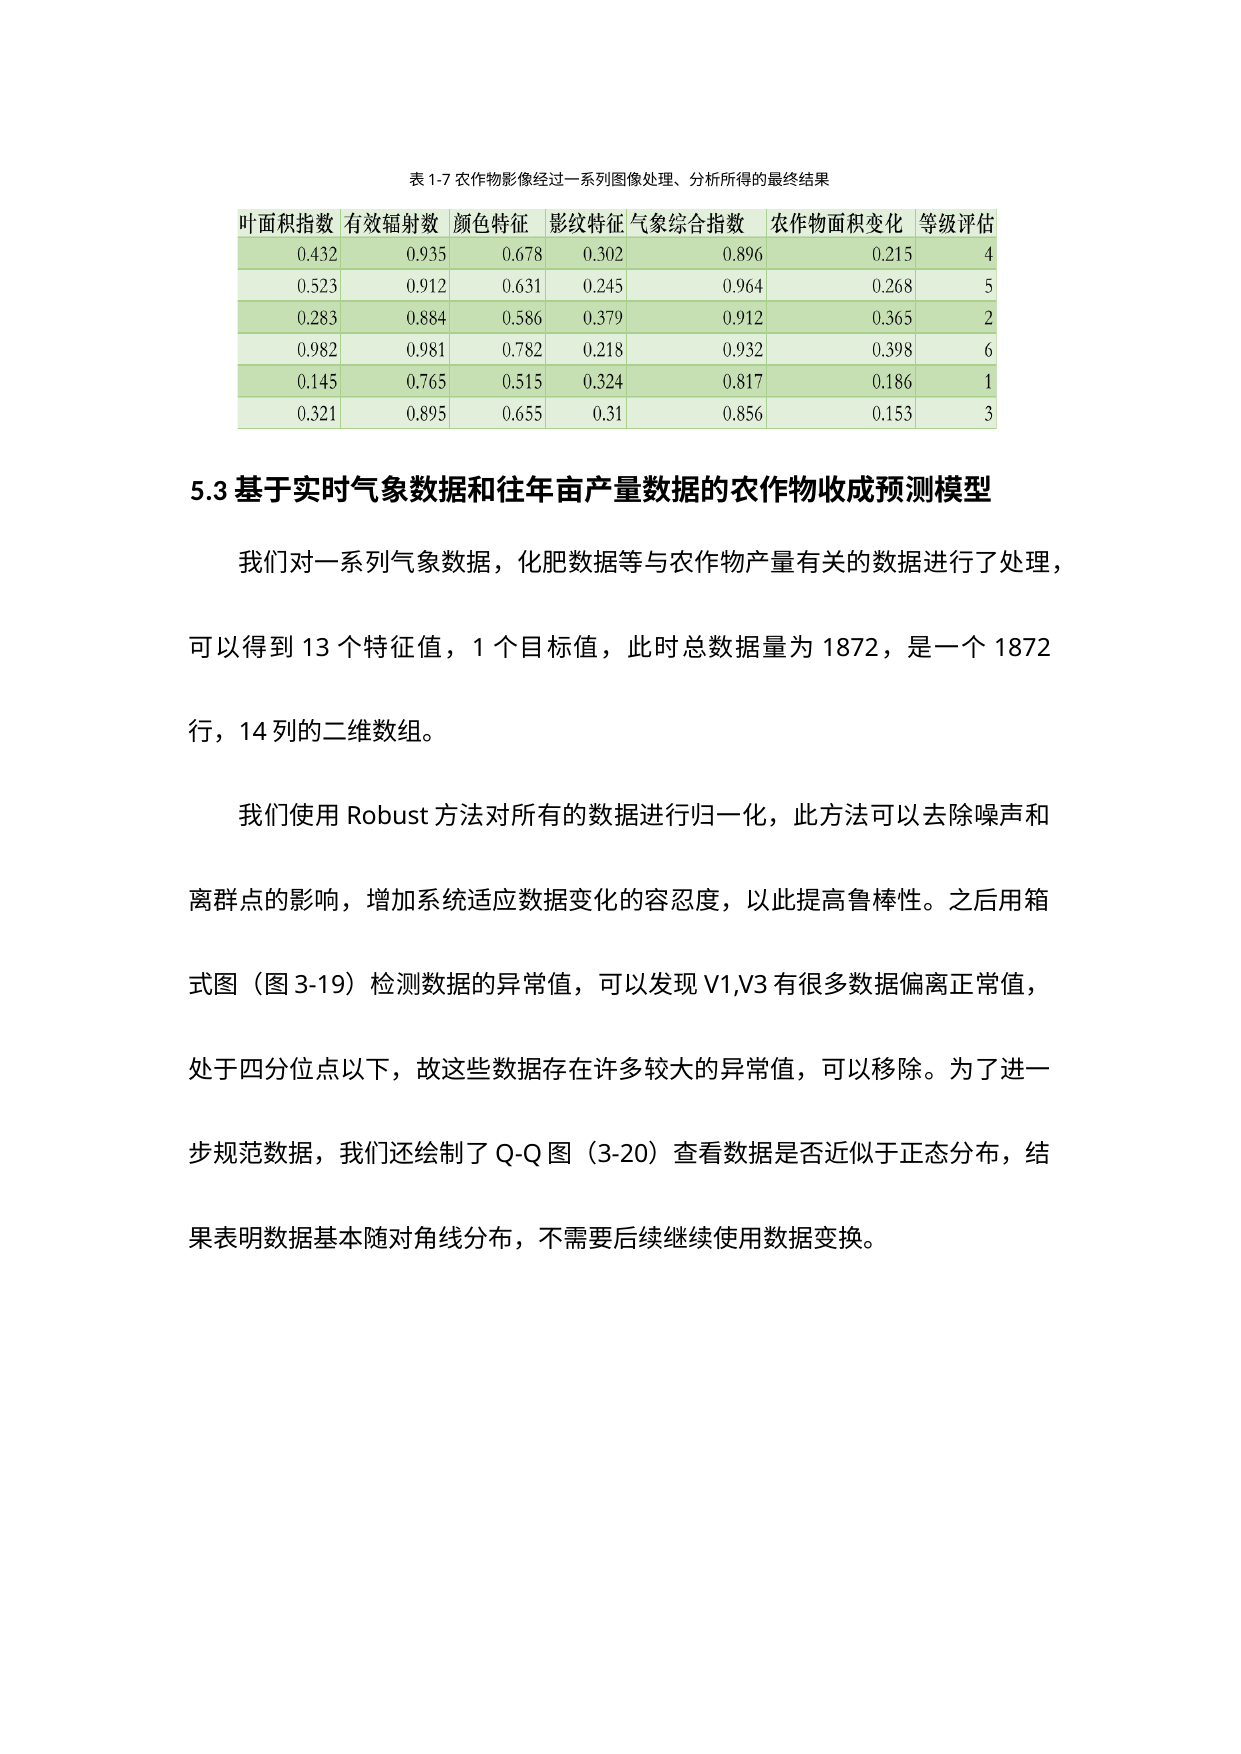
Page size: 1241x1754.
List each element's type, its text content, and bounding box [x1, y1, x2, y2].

text 我们使用Robust方法对所有的数据进行归一化，此方法可以去除噪声和离群点的影响，增加系统适应数据变化的容忍度，以此提高鲁棒性。之后用箱式图（图3-19）检测数据的异常值，可以发现V1,V3有很多数据偏离正常值，处于四分位点以下，故这些数据存在许多较大的异常值，可以移除。为了进一步规范数据，我们还绘制了Q-Q图（3-20）查看数据是否近似于正态分布，结果表明数据基本随对角线分布，不需要后续继续使用数据变换。 [188, 781, 1051, 1269]
picture [237, 209, 997, 429]
subtitle 5.3 基于实时气象数据和往年亩产量数据的农作物收成预测模型 [188, 455, 1051, 520]
text 我们对一系列气象数据，化肥数据等与农作物产量有关的数据进行了处理，可以得到13个特征值，1个目标值，此时总数据量为1872，是一个1872行，14列的二维数组。 [188, 528, 1051, 762]
text 表1-7 农作物影像经过一系列图像处理、分析所得的最终结果 [187, 162, 1051, 194]
